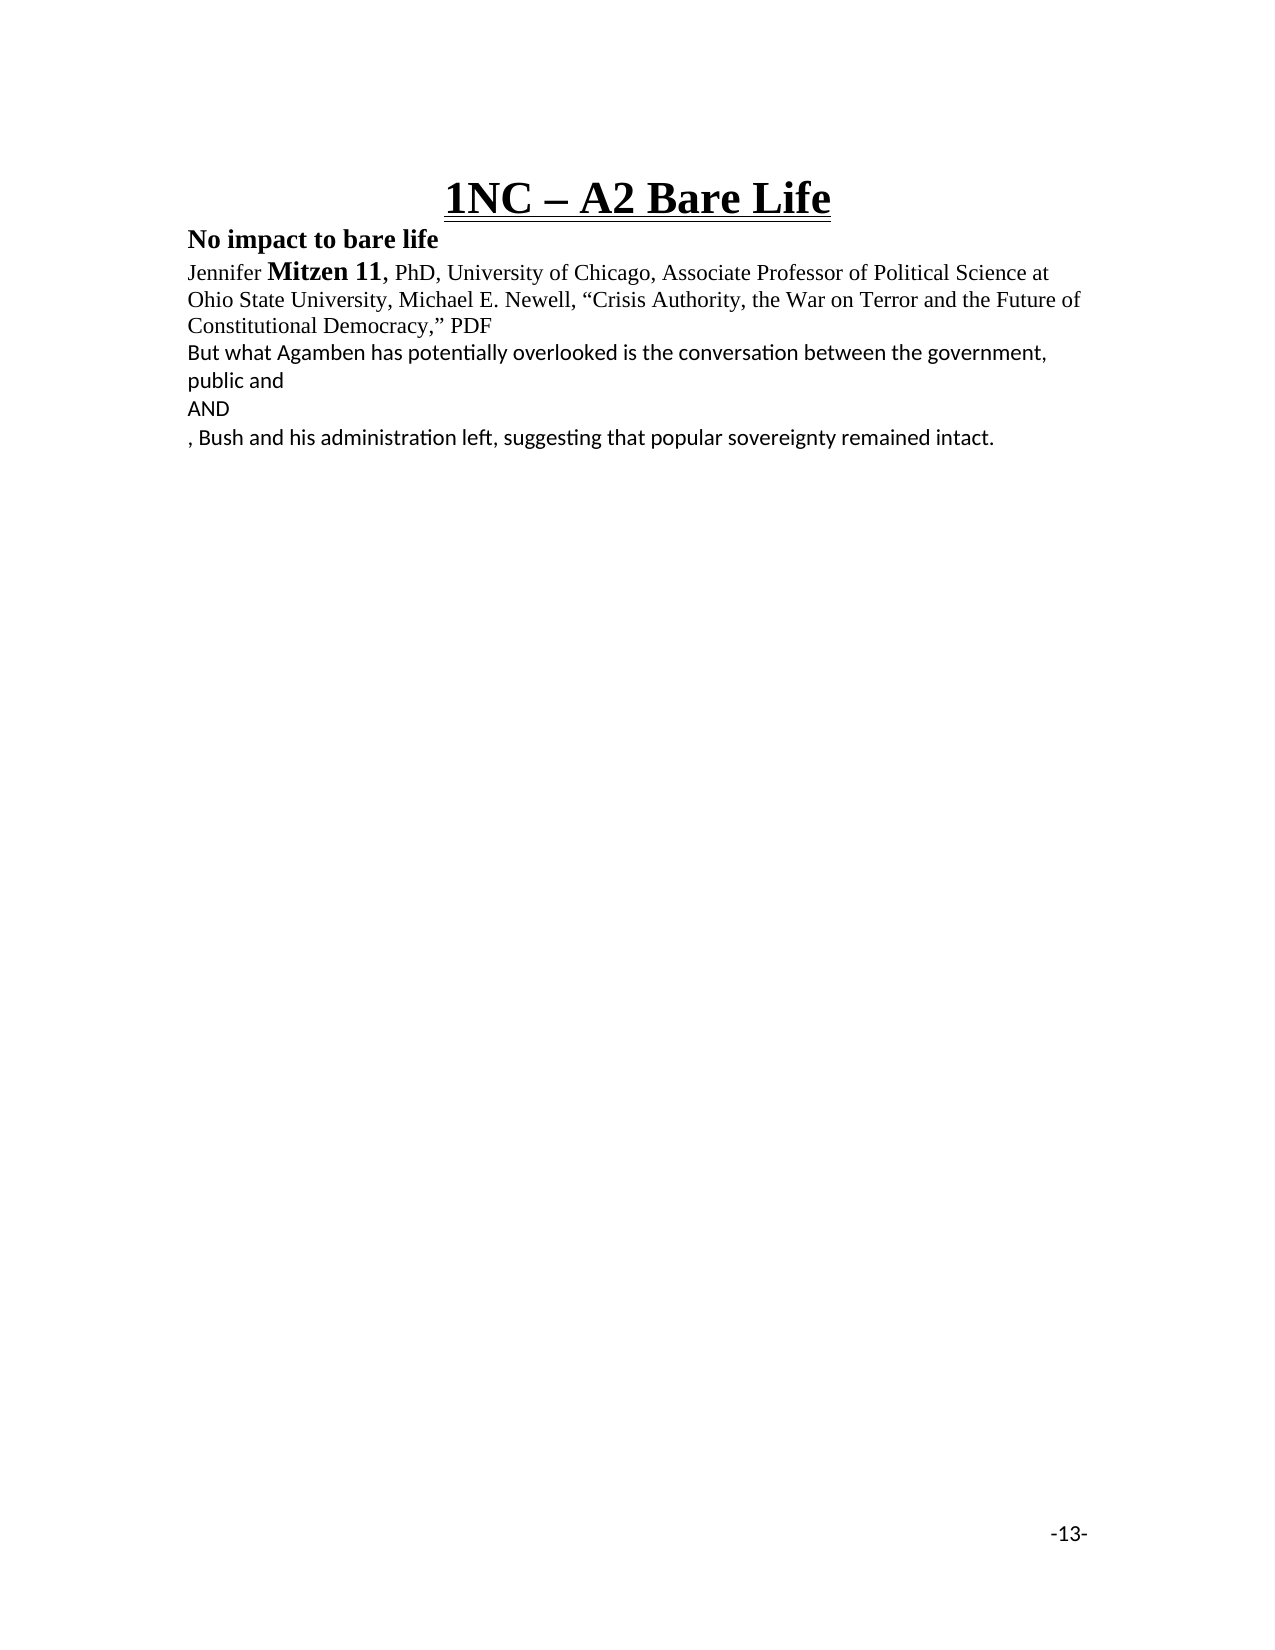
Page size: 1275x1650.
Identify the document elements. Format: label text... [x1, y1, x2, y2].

subtitle 1NC – A2 Bare Life [187, 171, 1087, 223]
text AND [187, 394, 1087, 423]
text No impact to bare life [187, 223, 1087, 255]
text , Bush and his administration left, suggesting that popular sovereignty remained intact. [187, 423, 1087, 451]
text But what Agamben has potentially overlooked is the conversation between the government, public and [187, 338, 1087, 394]
text Jennifer Mitzen 11, PhD, University of Chicago, Associate Professor of Political Science at Ohio State University, Michael E. Newell, “Crisis Authority, the War on Terror and the Future of Constitutional Democracy,” PDF [187, 255, 1087, 338]
